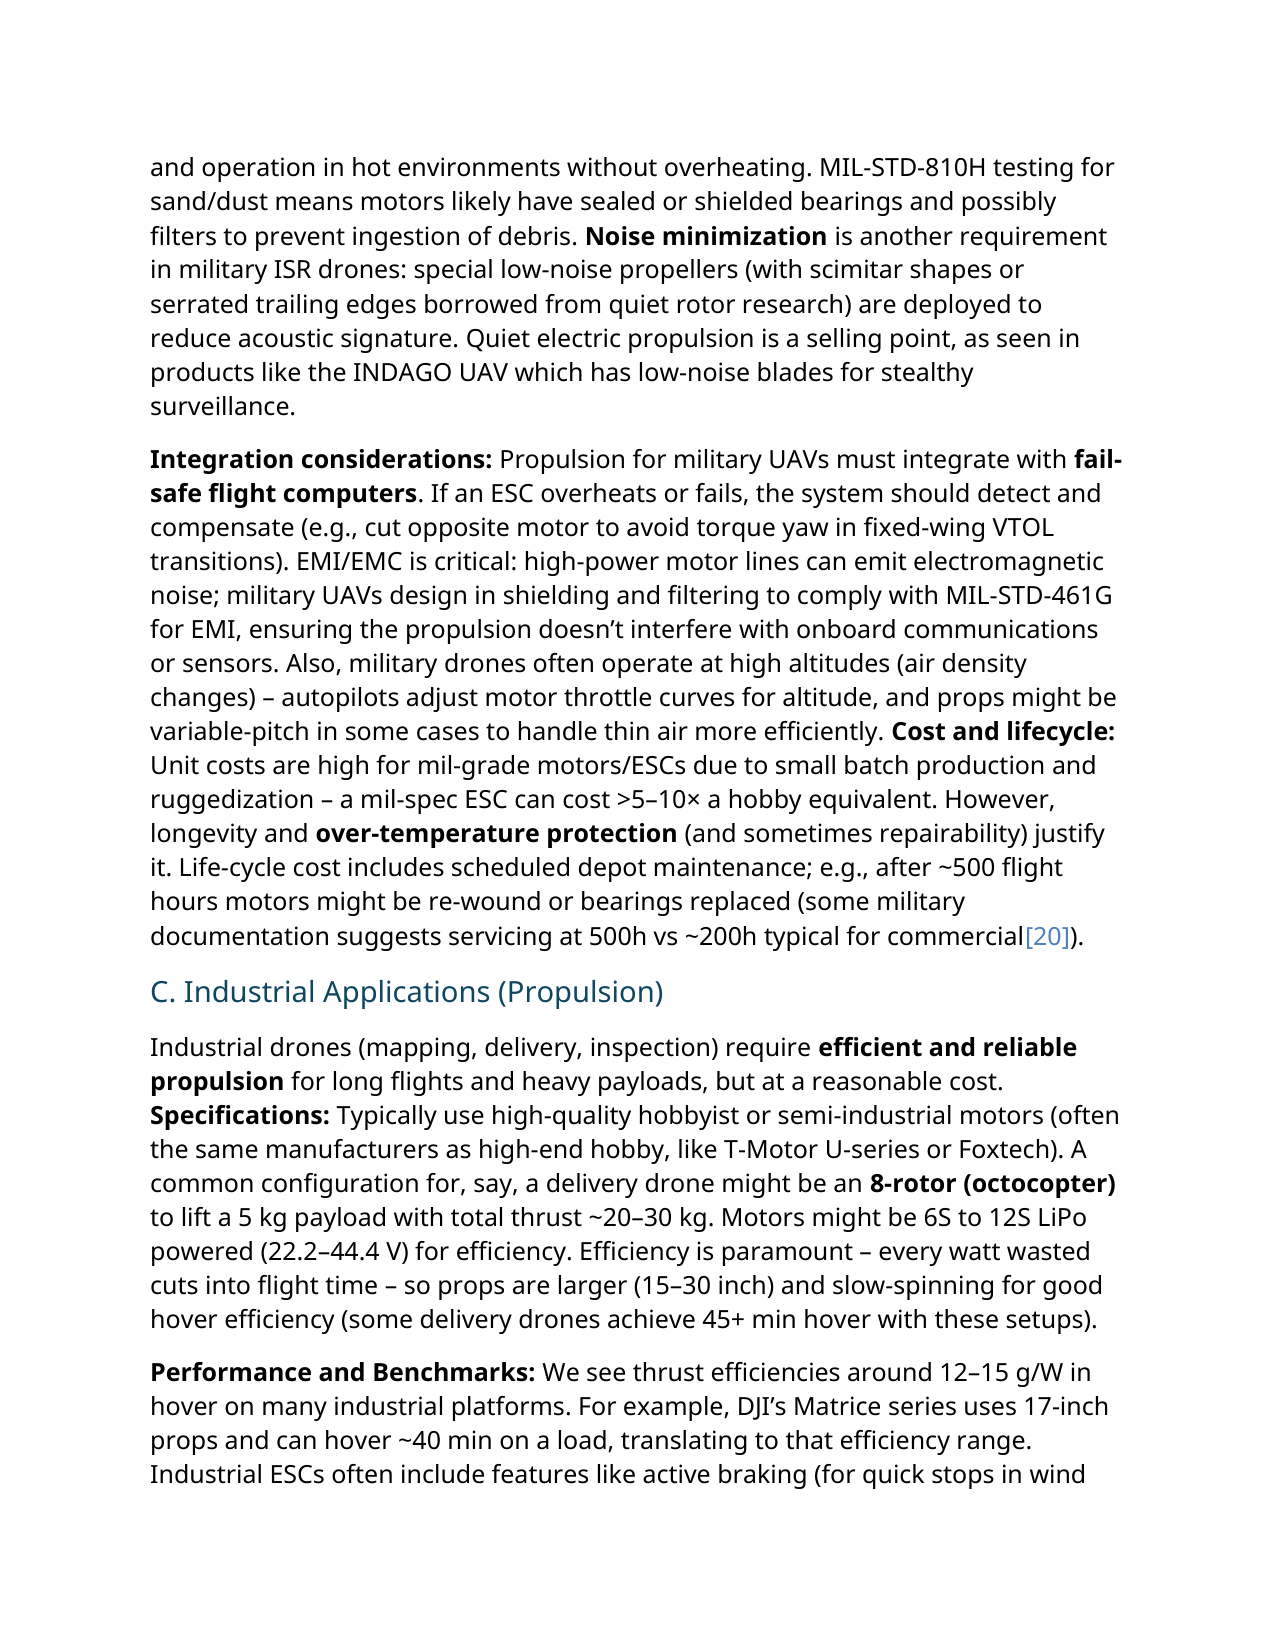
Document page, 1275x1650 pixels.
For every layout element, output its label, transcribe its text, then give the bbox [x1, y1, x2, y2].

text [150, 150, 1125, 422]
subtitle C. Industrial Applications (Propulsion) [150, 971, 1125, 1011]
text Industrial drones (mapping, delivery, inspection) require efficient and reliable propulsion for long flights and heavy payloads, but at a reasonable cost. Specifications: Typically use high-quality hobbyist or semi-industrial motors (often the same manufacturers as high-end hobby, like T-Motor U-series or Foxtech). A common configuration for, say, a delivery drone might be an 8-rotor (octocopter) to lift a 5 kg payload with total thrust ~20–30 kg. Motors might be 6S to 12S LiPo powered (22.2–44.4 V) for efficiency. Efficiency is paramount – every watt wasted cuts into flight time – so props are larger (15–30 inch) and slow-spinning for good hover efficiency (some delivery drones achieve 45+ min hover with these setups). [150, 1029, 1125, 1336]
text Integration considerations: Propulsion for military UAVs must integrate with fail-safe flight computers. If an ESC overheats or fails, the system should detect and compensate (e.g., cut opposite motor to avoid torque yaw in fixed-wing VTOL transitions). EMI/EMC is critical: high-power motor lines can emit electromagnetic noise; military UAVs design in shielding and filtering to comply with MIL-STD-461G for EMI, ensuring the propulsion doesn’t interfere with onboard communications or sensors. Also, military drones often operate at high altitudes (air density changes) – autopilots adjust motor throttle curves for altitude, and props might be variable-pitch in some cases to handle thin air more efficiently. Cost and lifecycle: Unit costs are high for mil-grade motors/ESCs due to small batch production and ruggedization – a mil-spec ESC can cost >5–10× a hobby equivalent. However, longevity and over-temperature protection (and sometimes repairability) justify it. Life-cycle cost includes scheduled depot maintenance; e.g., after ~500 flight hours motors might be re-wound or bearings replaced (some military documentation suggests servicing at 500h vs ~200h typical for commercial[20]). [150, 441, 1125, 952]
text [150, 1355, 1125, 1491]
